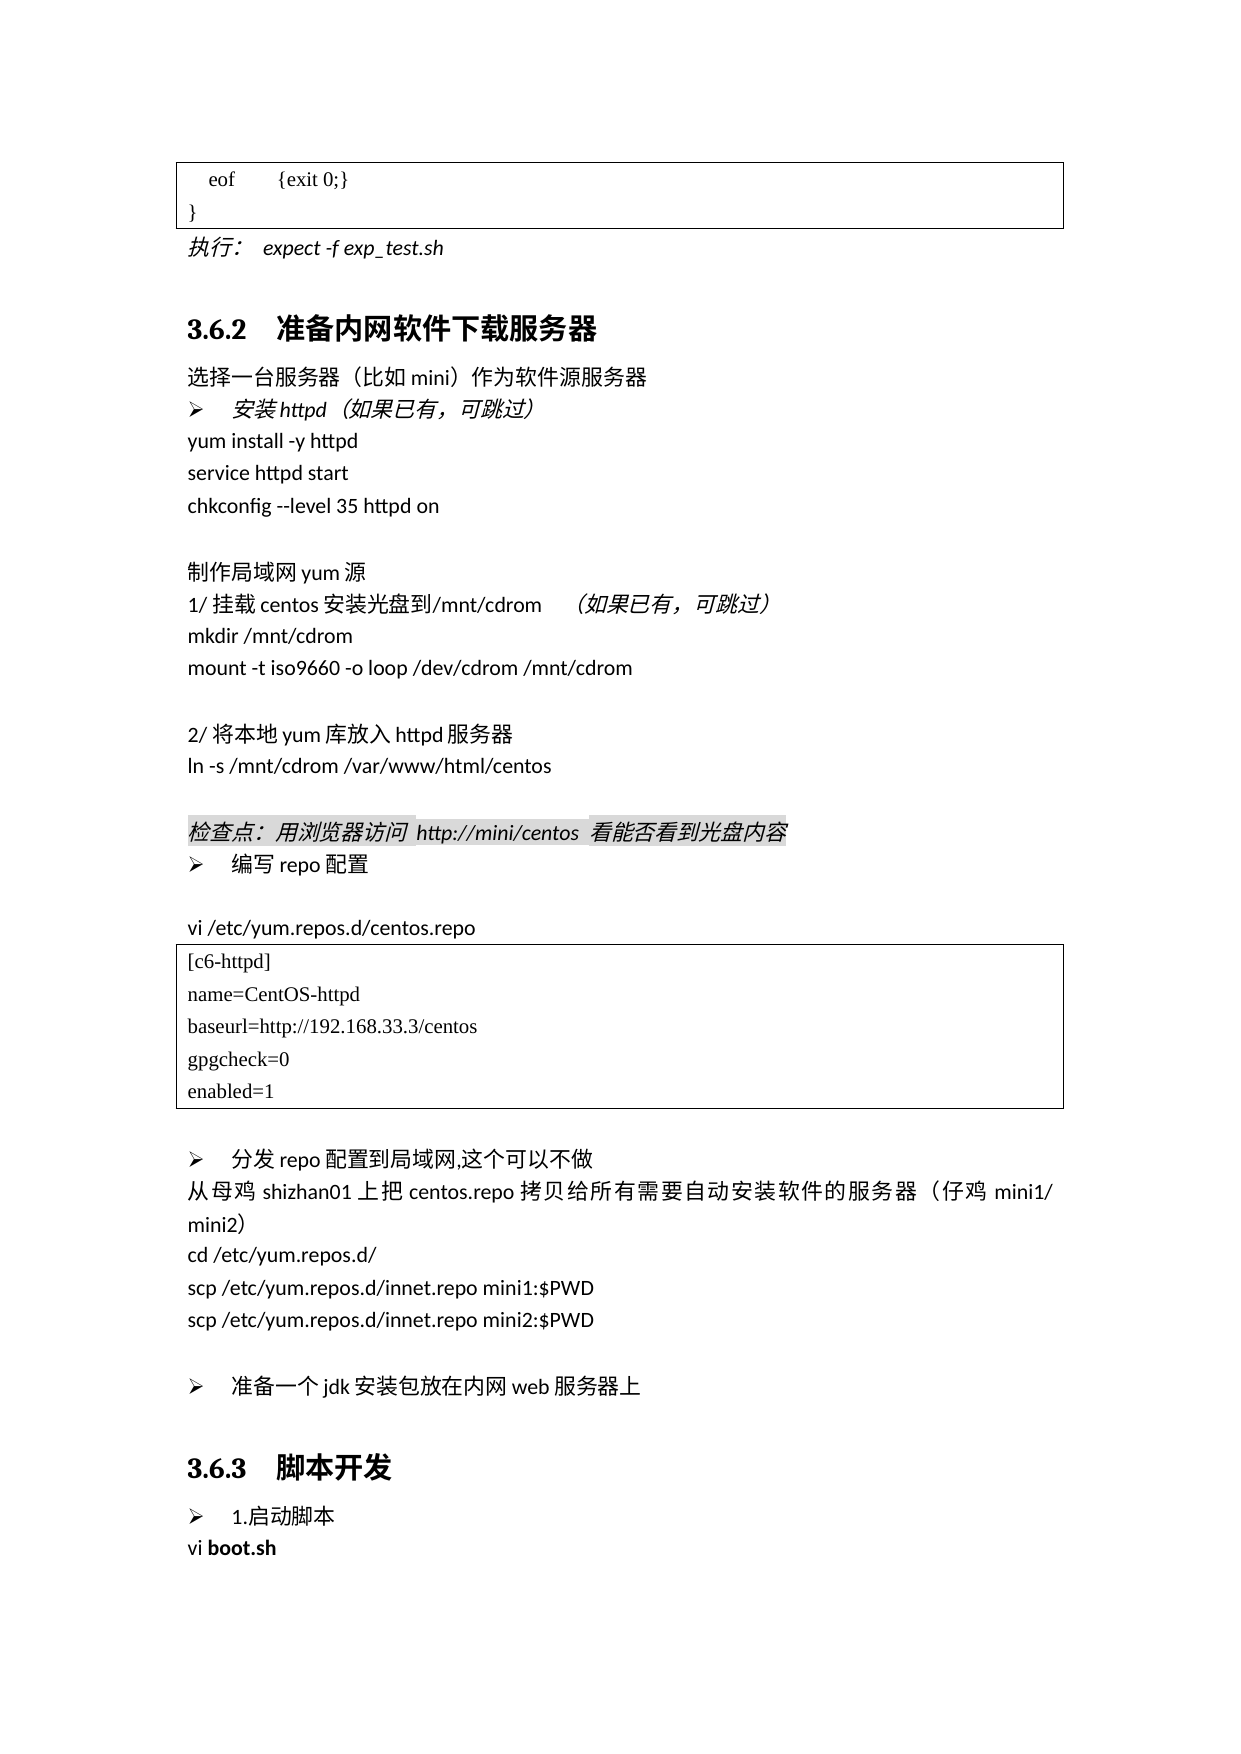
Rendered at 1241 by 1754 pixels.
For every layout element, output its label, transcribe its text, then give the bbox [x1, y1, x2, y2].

text 制作局域网yum源 [187, 554, 1053, 587]
text scp /etc/yum.repos.d/innet.repo mini2:$PWD [187, 1304, 1053, 1336]
subtitle 准备内网软件下载服务器 [187, 294, 1053, 359]
table_header [c6-httpd] name=CentOS-httpd baseurl=http://192.168.33.3/centos gpgcheck=0 enabled=1 [177, 945, 1063, 1108]
list 安装httpd（如果已有，可跳过） [187, 392, 1053, 424]
text yum install -y httpd [187, 424, 1053, 457]
text 1/ 挂载centos安装光盘到/mnt/cdrom （如果已有，可跳过） [187, 587, 1053, 619]
list 分发repo配置到局域网,这个可以不做 [187, 1141, 1053, 1174]
text scp /etc/yum.repos.d/innet.repo mini1:$PWD [187, 1271, 1053, 1304]
text 检查点：用浏览器访问 http://mini/centos 看能否看到光盘内容 [187, 814, 1053, 847]
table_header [177, 163, 1063, 228]
text mkdir /mnt/cdrom [187, 619, 1053, 652]
text vi /etc/yum.repos.d/centos.repo [187, 912, 1053, 944]
text ln -s /mnt/cdrom /var/www/html/centos [187, 749, 1053, 782]
text 选择一台服务器（比如mini）作为软件源服务器 [187, 359, 1053, 392]
text chkconfig --level 35 httpd on [187, 489, 1053, 522]
text cd /etc/yum.repos.d/ [187, 1239, 1053, 1271]
text vi boot.sh [187, 1531, 1053, 1564]
list 编写repo配置 [187, 847, 1053, 879]
list 1.启动脚本 [187, 1499, 1053, 1531]
subtitle 脚本开发 [187, 1434, 1053, 1499]
text 2/ 将本地yum库放入httpd服务器 [187, 717, 1053, 749]
text mount -t iso9660 -o loop /dev/cdrom /mnt/cdrom [187, 652, 1053, 684]
text service httpd start [187, 457, 1053, 489]
text 执行： expect -f exp_test.sh [187, 229, 1053, 262]
list 准备一个jdk安装包放在内网web服务器上 [187, 1369, 1053, 1401]
text 从母鸡shizhan01上把centos.repo拷贝给所有需要自动安装软件的服务器（仔鸡mini1/mini2） [187, 1174, 1053, 1239]
